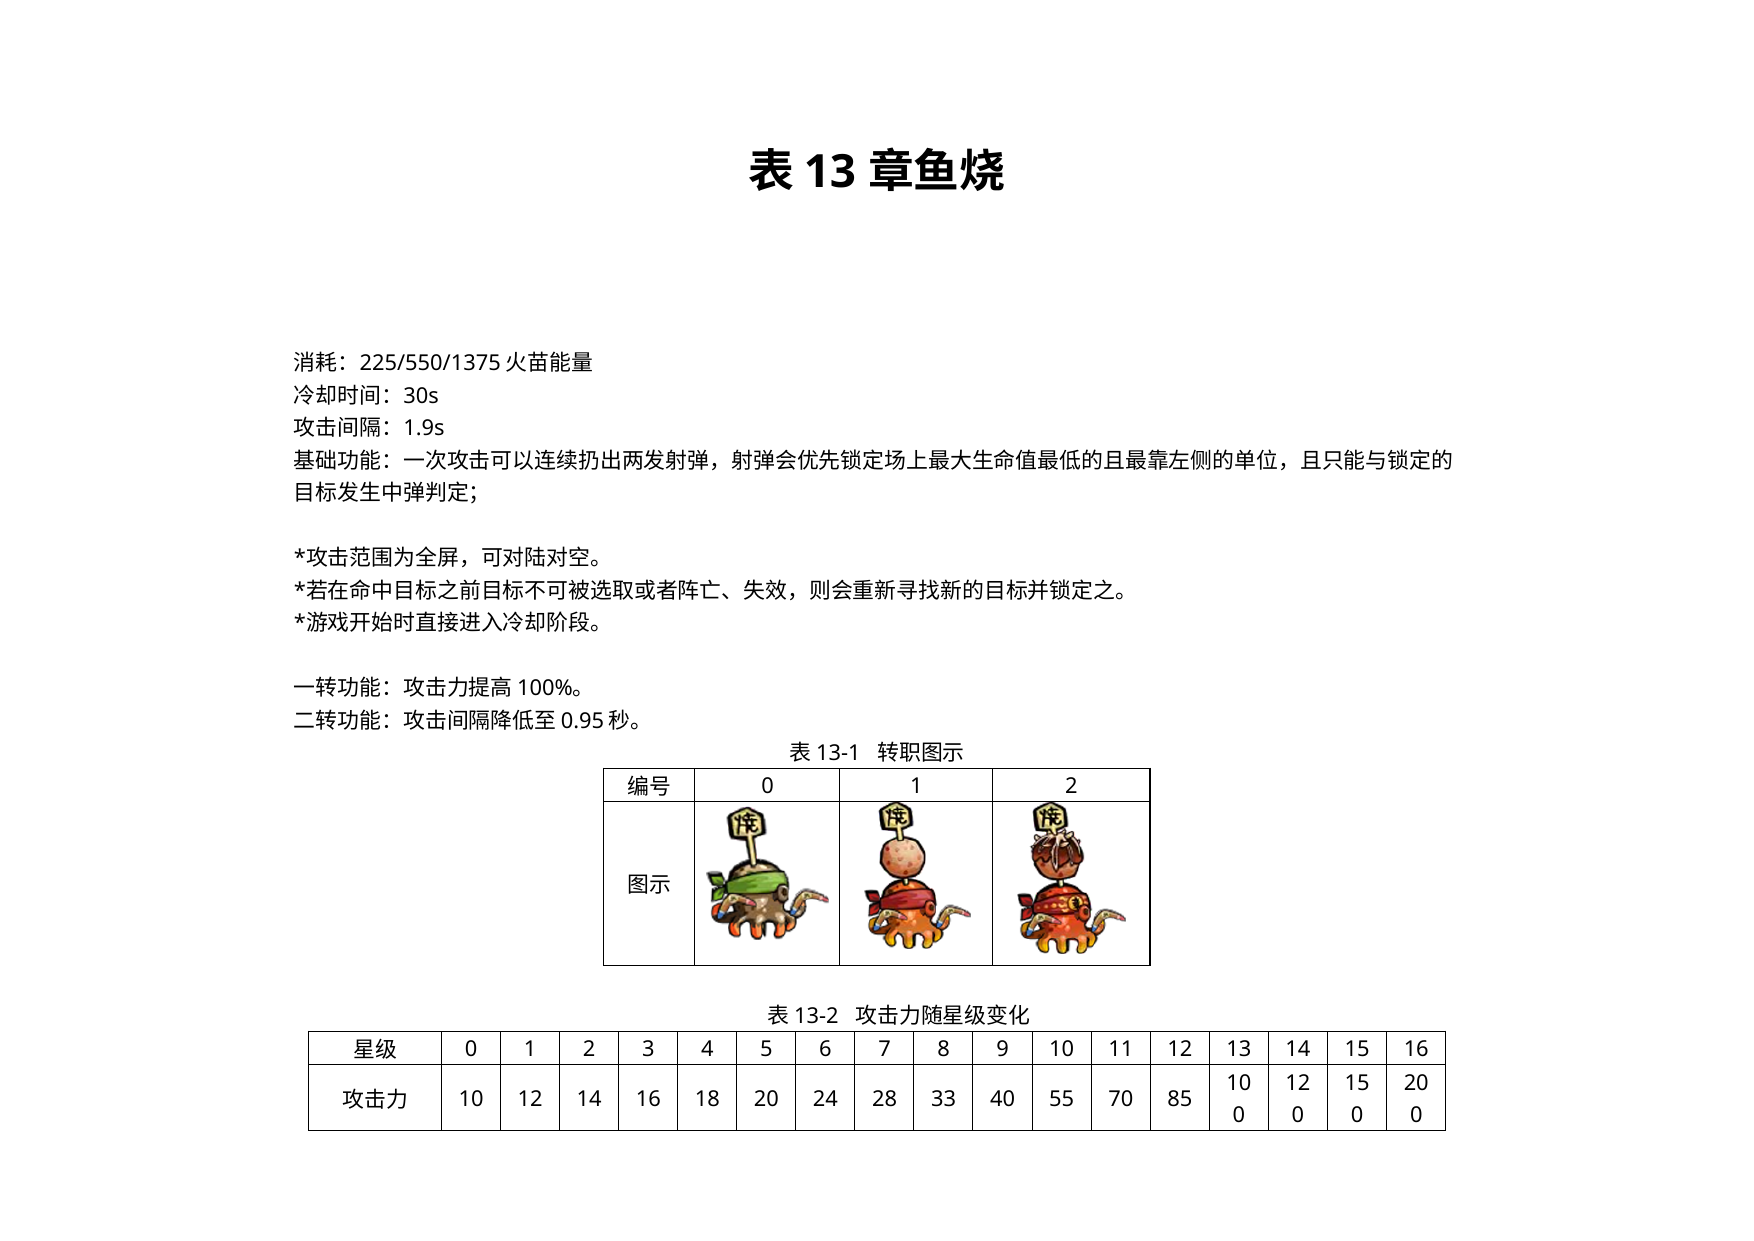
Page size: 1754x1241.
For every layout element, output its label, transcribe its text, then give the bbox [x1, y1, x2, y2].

table_cell [993, 802, 1149, 964]
table_header 4 [678, 1032, 736, 1064]
table_header 1 [501, 1032, 559, 1064]
table_cell 55 [1033, 1065, 1091, 1130]
table_header 5 [737, 1032, 795, 1064]
table_header 14 [1269, 1032, 1327, 1064]
table_header 1 [840, 769, 992, 801]
text 冷却时间：30s [294, 377, 1460, 410]
table_cell 120 [1269, 1065, 1327, 1130]
table_cell 图示 [604, 802, 694, 964]
table_cell 85 [1151, 1065, 1209, 1130]
table_header 9 [973, 1032, 1032, 1064]
table_header 11 [1092, 1032, 1150, 1064]
picture [706, 802, 829, 940]
table_header 8 [914, 1032, 972, 1064]
table_cell 10 [442, 1065, 500, 1130]
table_cell 12 [501, 1065, 559, 1130]
table_cell 18 [678, 1065, 736, 1130]
table_cell 16 [619, 1065, 677, 1130]
picture [851, 802, 982, 949]
table_header 2 [993, 769, 1149, 801]
table_header 0 [695, 769, 839, 801]
table_header 编号 [604, 769, 694, 801]
table_header 16 [1387, 1032, 1445, 1064]
table_header 12 [1151, 1032, 1209, 1064]
table_cell 攻击力 [309, 1065, 441, 1130]
table_cell 40 [973, 1065, 1032, 1130]
table_cell 28 [855, 1065, 913, 1130]
table_header 15 [1328, 1032, 1386, 1064]
text 一转功能：攻击力提高100%。 二转功能：攻击间隔降低至0.95秒。 [294, 670, 1460, 735]
table_cell 150 [1328, 1065, 1386, 1130]
table_cell 100 [1210, 1065, 1268, 1130]
table_cell 200 [1387, 1065, 1445, 1130]
table_header 星级 [309, 1032, 441, 1064]
table_cell 20 [737, 1065, 795, 1130]
text *若在命中目标之前目标不可被选取或者阵亡、失效，则会重新寻找新的目标并锁定之。 [294, 572, 1460, 605]
text 消耗：225/550/1375火苗能量 [294, 345, 1460, 377]
table_header 13 [1210, 1032, 1268, 1064]
text 基础功能：一次攻击可以连续扔出两发射弹，射弹会优先锁定场上最大生命值最低的且最靠左侧的单位，且只能与锁定的目标发生中弹判定； [294, 442, 1460, 507]
table_header 10 [1033, 1032, 1091, 1064]
table_cell 24 [796, 1065, 854, 1130]
text 表13-1 转职图示 [75, 735, 1679, 767]
text *攻击范围为全屏，可对陆对空。 [294, 540, 1460, 572]
text *游戏开始时直接进入冷却阶段。 [294, 605, 1460, 637]
table_cell 70 [1092, 1065, 1150, 1130]
table_cell [695, 802, 839, 964]
subtitle 表13 章鱼烧 [75, 119, 1679, 217]
table_cell [840, 802, 992, 964]
table_header 2 [560, 1032, 618, 1064]
table_header 6 [796, 1032, 854, 1064]
table_header 7 [855, 1032, 913, 1064]
text 攻击间隔：1.9s [294, 410, 1460, 442]
table_cell 14 [560, 1065, 618, 1130]
table_header 0 [442, 1032, 500, 1064]
picture [1003, 802, 1139, 954]
text 表13-2 攻击力随星级变化 [75, 998, 1679, 1031]
table_cell 33 [914, 1065, 972, 1130]
table_header 3 [619, 1032, 677, 1064]
